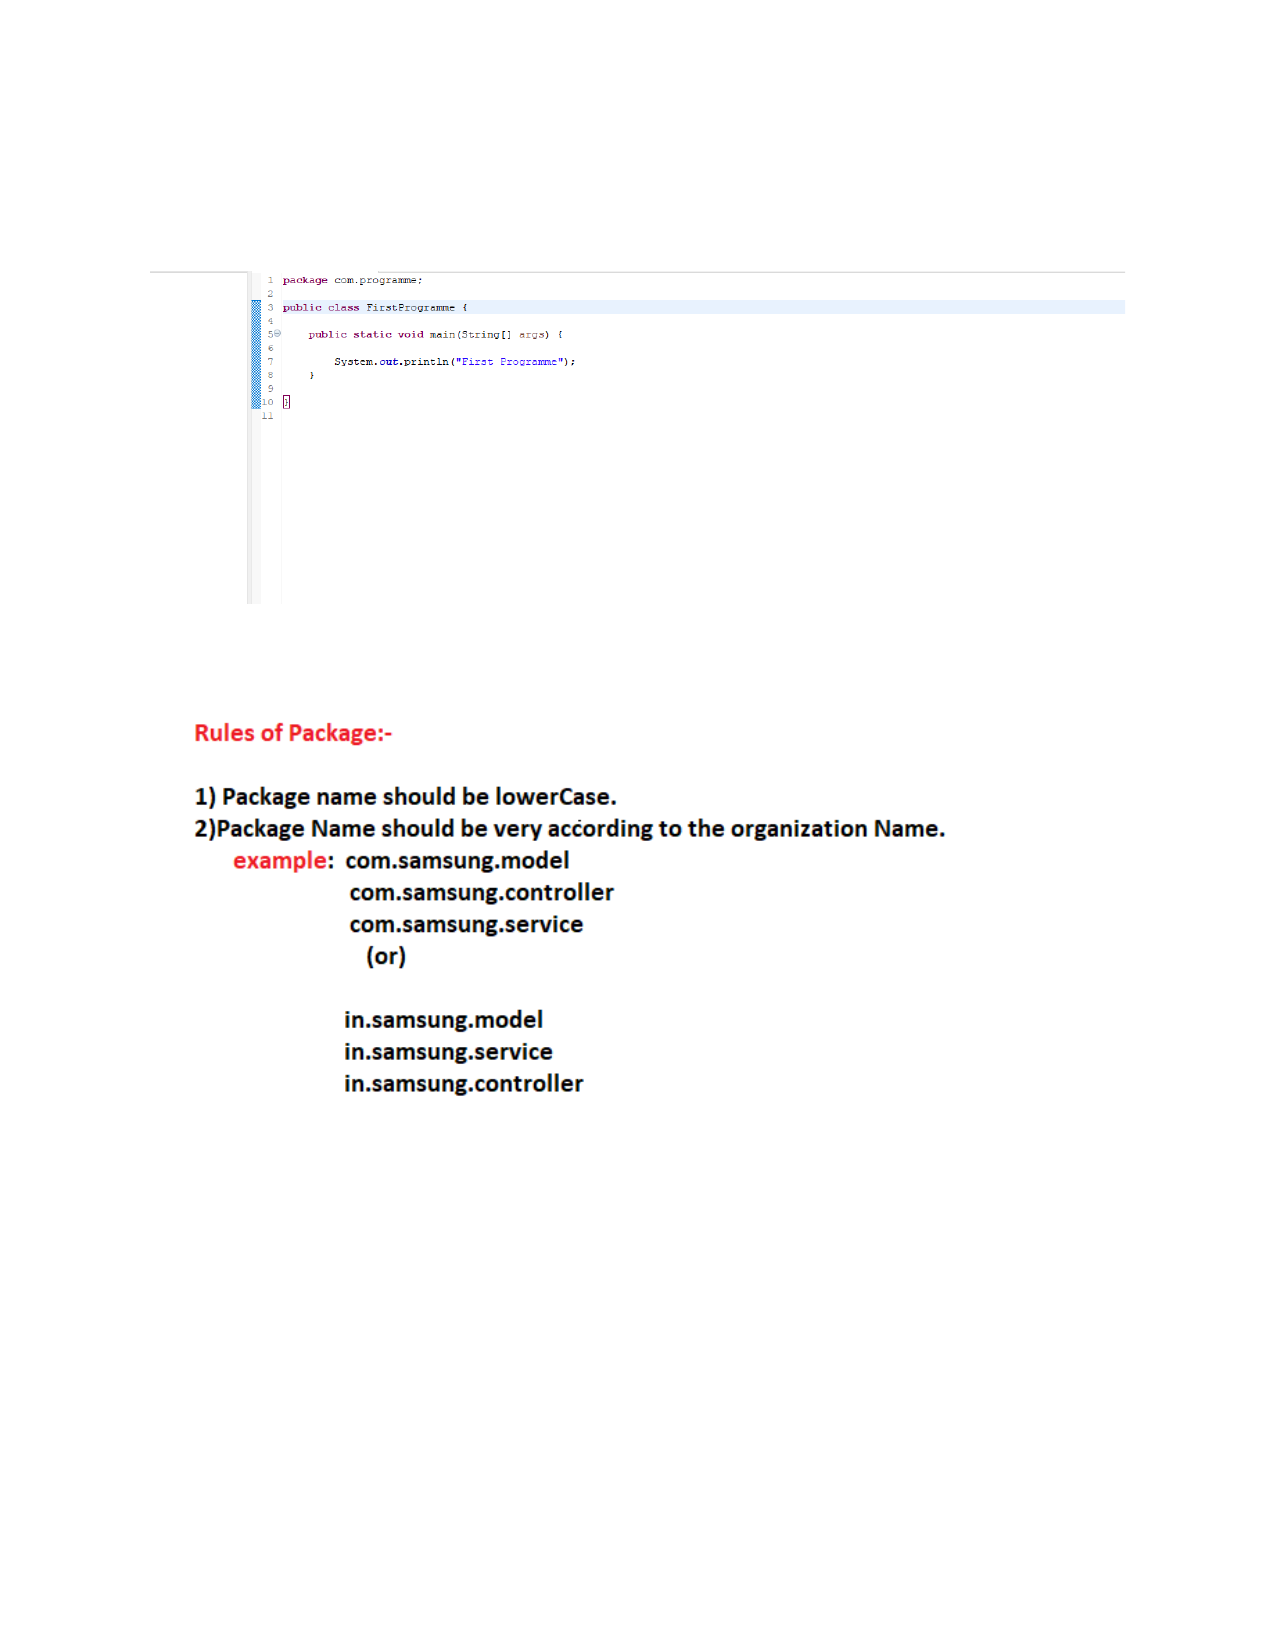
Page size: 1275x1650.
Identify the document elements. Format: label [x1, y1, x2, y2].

picture [150, 271, 1125, 604]
picture [150, 683, 1125, 1161]
